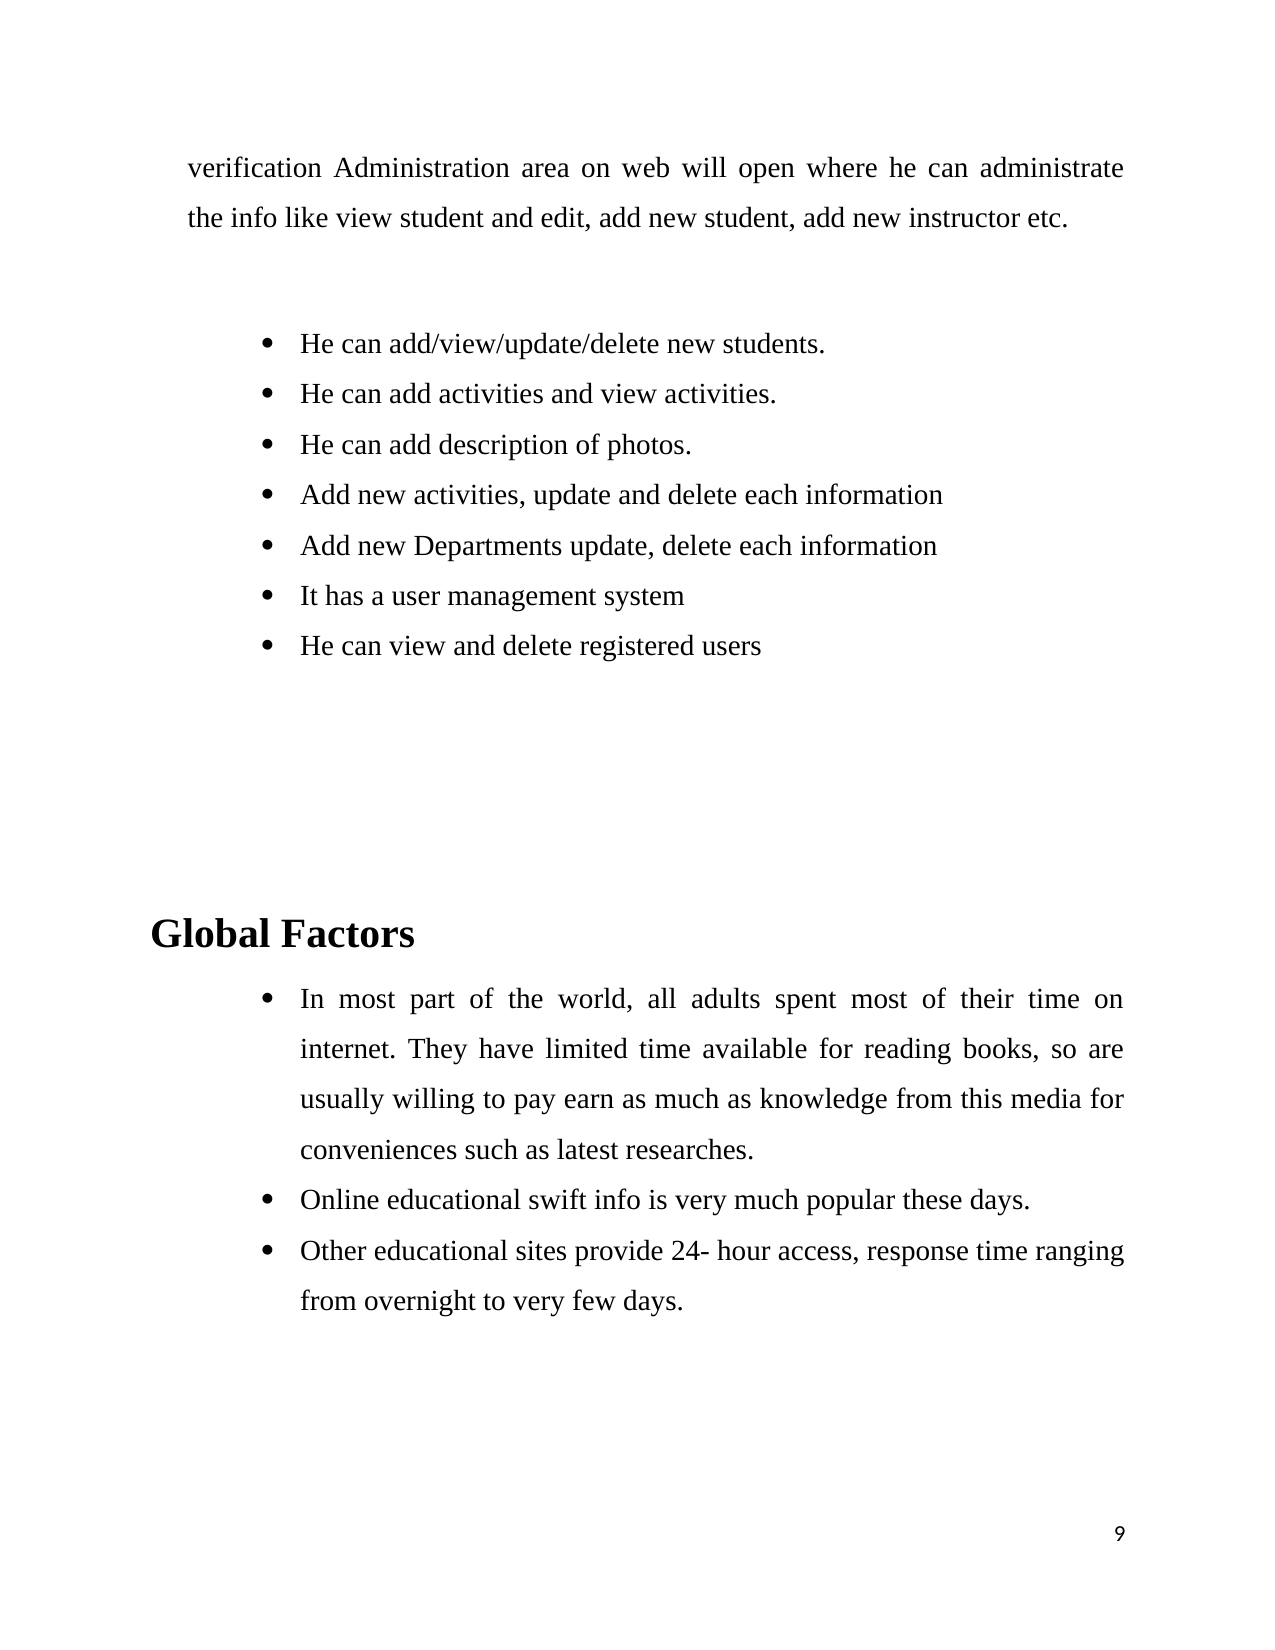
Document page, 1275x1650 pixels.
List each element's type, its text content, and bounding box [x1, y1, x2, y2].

list Add new activities, update and delete each information [262, 477, 1125, 511]
list It has a user management system [262, 578, 1125, 612]
list He can add/view/update/delete new students. [262, 326, 1125, 359]
list Online educational swift info is very much popular these days. [262, 1182, 1125, 1216]
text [187, 150, 1125, 234]
list In most part of the world, all adults spent most of their time on internet. They have limited time available for reading books, so are usually willing to pay earn as much as knowledge from this media for conveniences such as latest researches. [262, 981, 1125, 1165]
list He can add activities and view activities. [262, 376, 1125, 410]
list Other educational sites provide 24- hour access, response time ranging from overnight to very few days. [262, 1233, 1125, 1317]
list Add new Departments update, delete each information [262, 528, 1125, 561]
list He can view and delete registered users [262, 628, 1125, 662]
subtitle Global Factors [150, 909, 1125, 957]
list He can add description of photos. [262, 427, 1125, 460]
